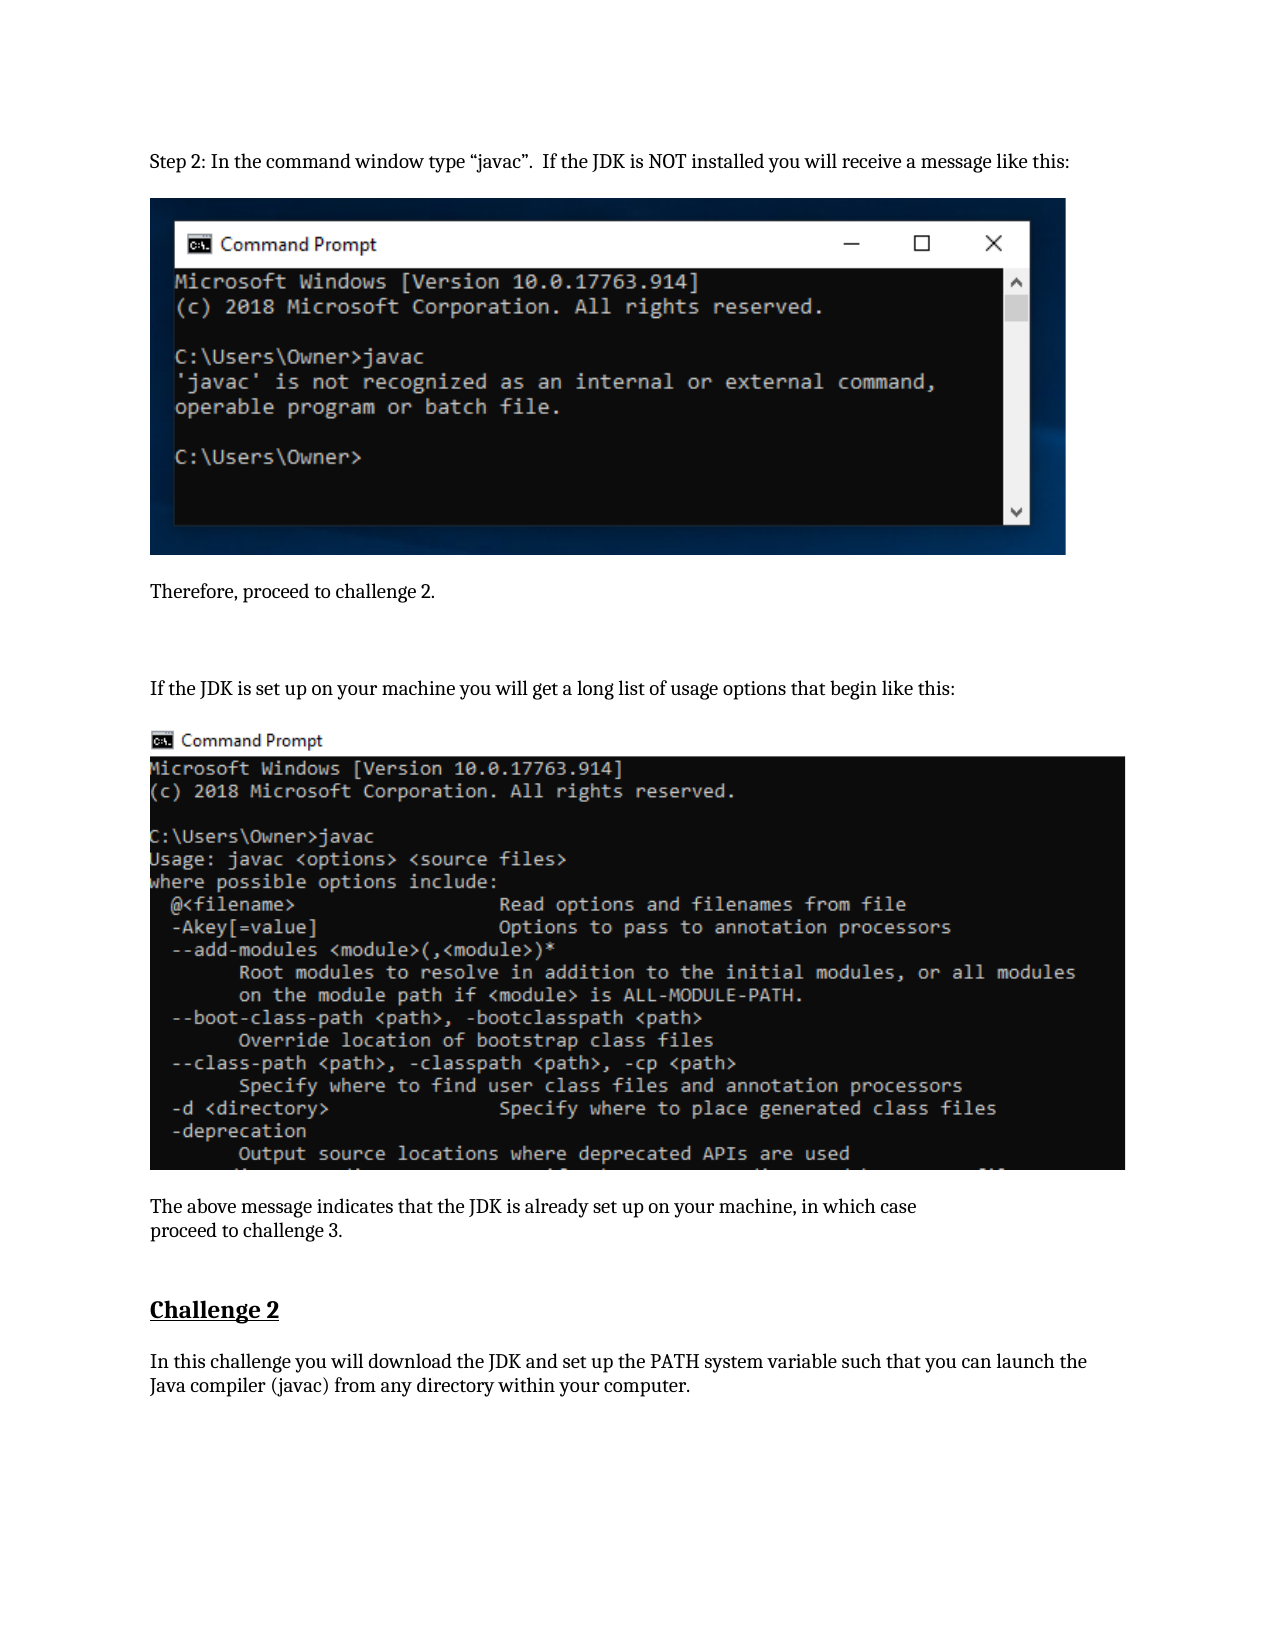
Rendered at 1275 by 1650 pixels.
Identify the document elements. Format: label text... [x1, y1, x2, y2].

text In this challenge you will download the JDK and set up the PATH system variable such that you can launch the [150, 1349, 1125, 1373]
text proceed to challenge 3. [150, 1219, 1125, 1243]
text Therefore, proceed to challenge 2. [150, 579, 1125, 603]
text Challenge 2 [150, 1296, 1125, 1324]
text The above message indicates that the JDK is already set up on your machine, in which case [150, 1195, 1125, 1219]
picture [150, 198, 1066, 555]
picture [150, 724, 1125, 1170]
text If the JDK is set up on your machine you will get a long list of usage options that begin like this: [150, 676, 1125, 700]
text Step 2: In the command window type “javac”. If the JDK is NOT installed you will receive a message like this: [150, 150, 1125, 174]
text Java compiler (javac) from any directory within your computer. [150, 1373, 1125, 1397]
